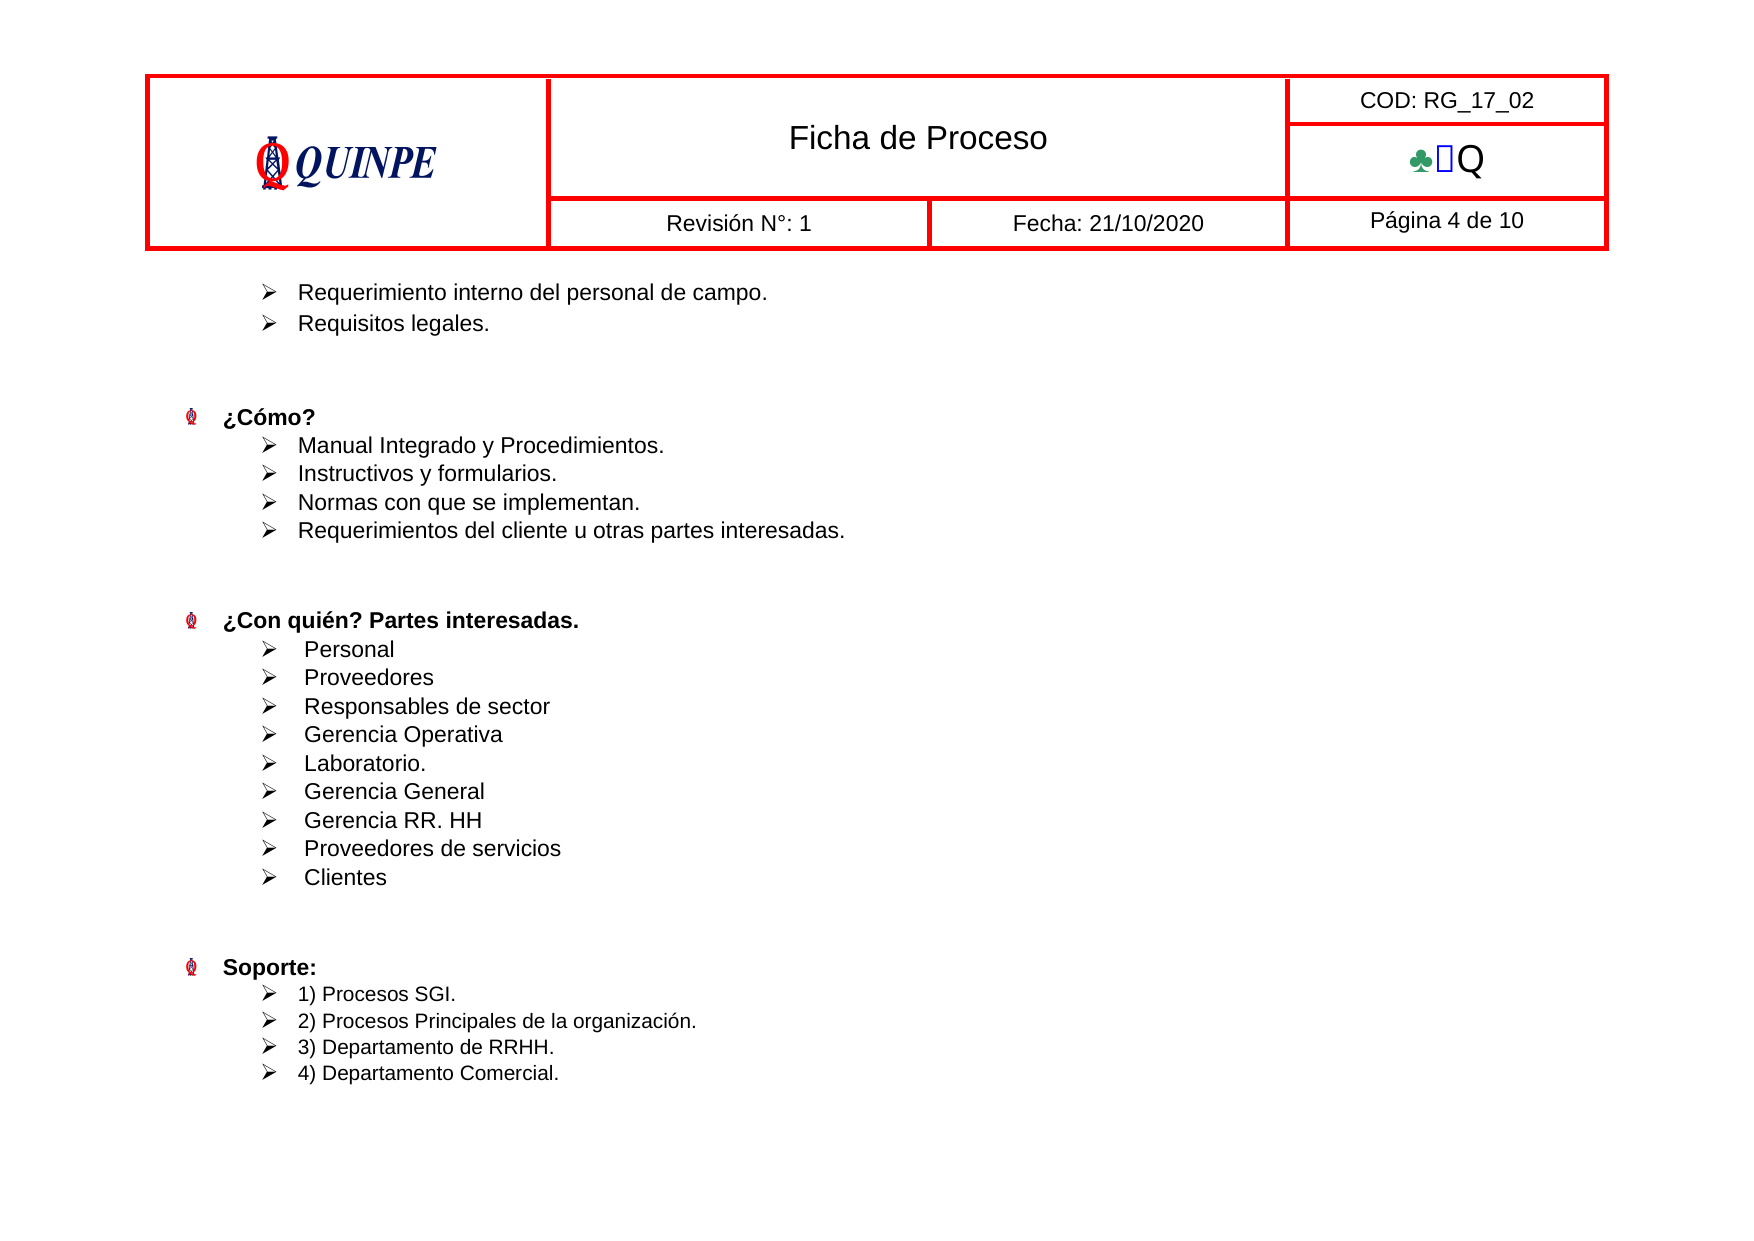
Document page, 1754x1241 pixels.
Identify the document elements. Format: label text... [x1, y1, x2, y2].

list Requisitos legales. [260, 310, 1606, 337]
list Gerencia Operativa [260, 721, 1606, 748]
list Proveedores de servicios [260, 835, 1606, 861]
picture [186, 612, 197, 629]
list Requerimientos del cliente u otras partes interesadas. [260, 517, 1606, 544]
picture [229, 118, 467, 206]
list 1) Procesos SGI. [260, 982, 1606, 1007]
list ¿Cómo? [185, 403, 1606, 430]
picture [186, 408, 197, 425]
list Personal [260, 636, 1606, 662]
list Soporte: [185, 954, 1606, 980]
list 3) Departamento de RRHH. [260, 1035, 1606, 1059]
list Manual Integrado y Procedimientos. [260, 432, 1606, 458]
picture [186, 958, 197, 976]
list Instructivos y formularios. [260, 460, 1606, 487]
list Gerencia General [260, 778, 1606, 804]
list Gerencia RR. HH [260, 807, 1606, 833]
list Laboratorio. [260, 750, 1606, 776]
list ¿Con quién? Partes interesadas. [185, 607, 1606, 634]
list Proveedores [260, 664, 1606, 691]
list Clientes [260, 863, 1606, 890]
list Normas con que se implementan. [260, 489, 1606, 515]
list 4) Departamento Comercial. [260, 1061, 1606, 1086]
list Requerimiento interno del personal de campo. [260, 279, 1606, 305]
list Responsables de sector [260, 693, 1606, 719]
list 2) Procesos Principales de la organización. [260, 1008, 1606, 1033]
